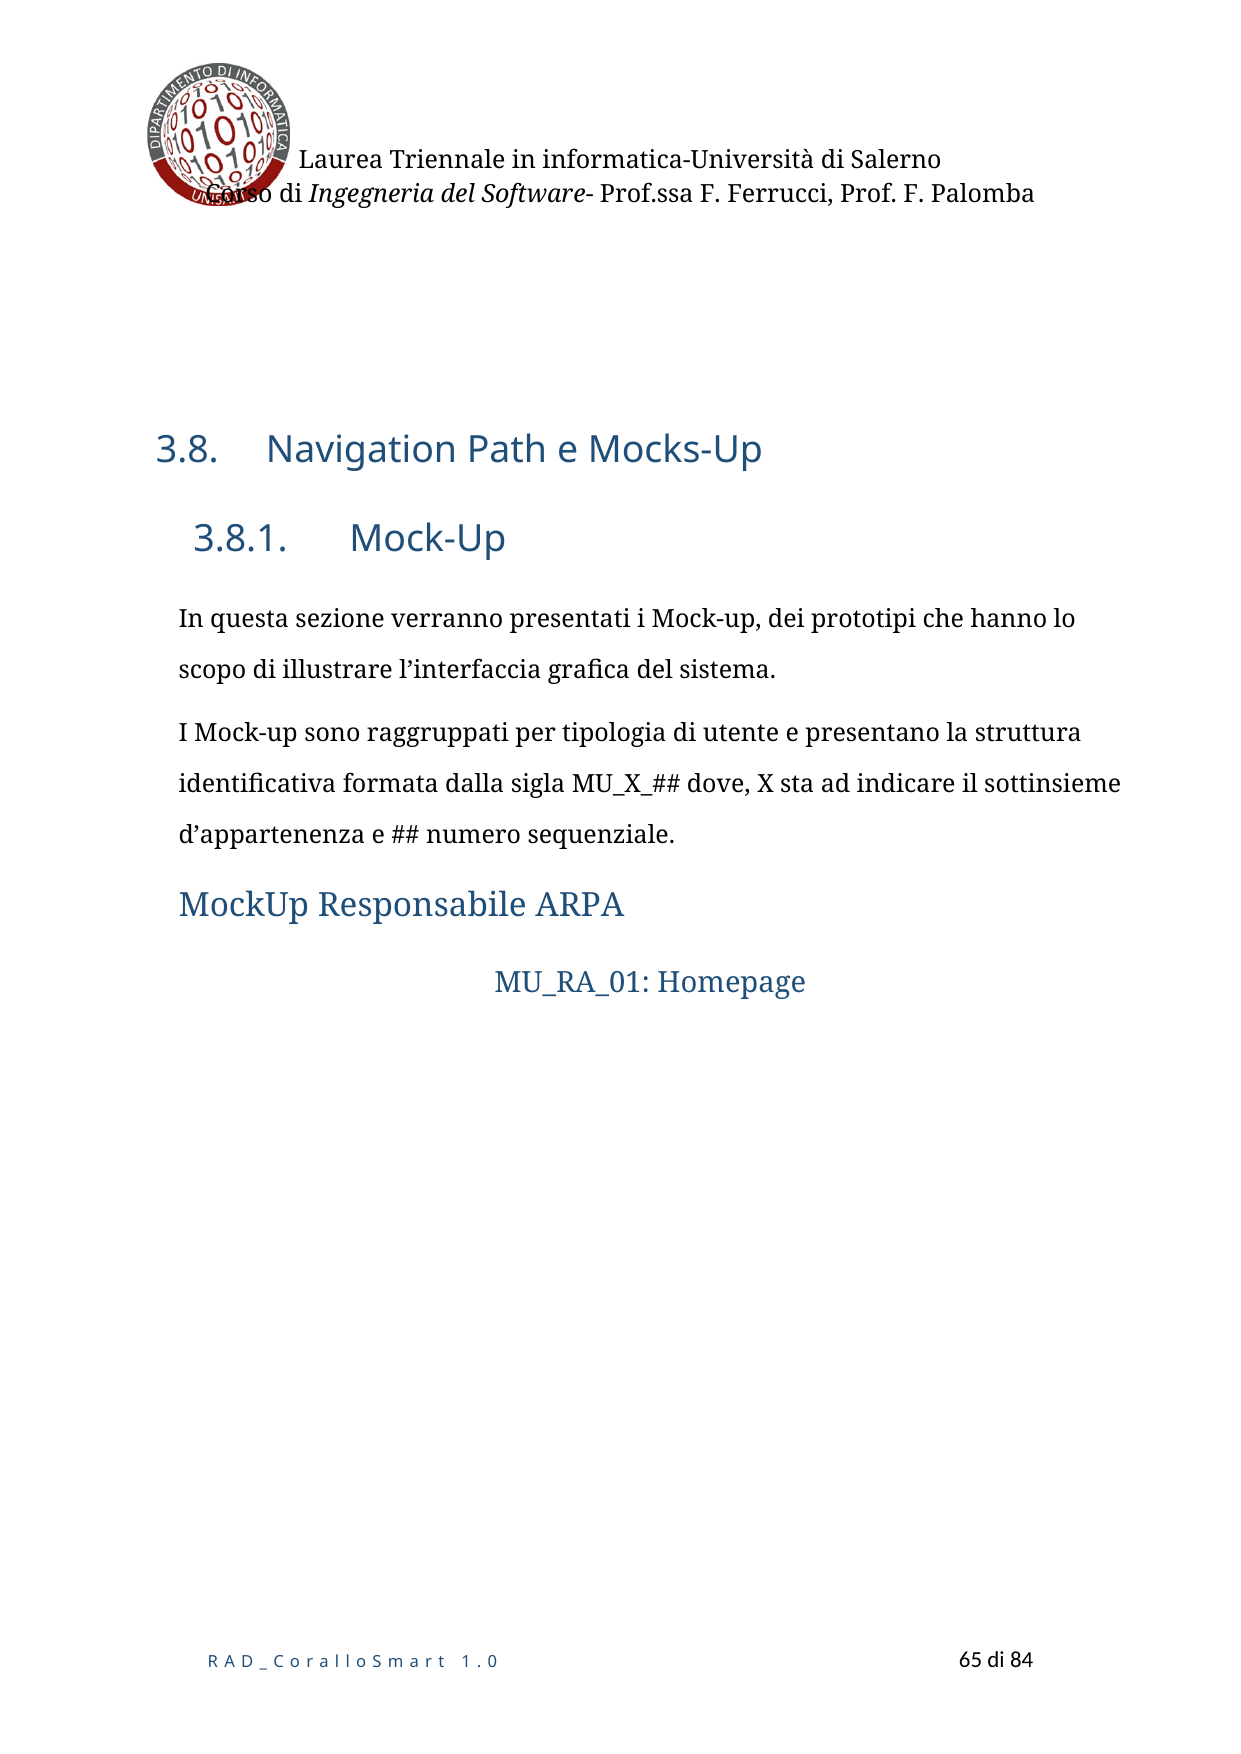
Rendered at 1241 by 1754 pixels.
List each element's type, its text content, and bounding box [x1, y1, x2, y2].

text MU_RA_01: Homepage [178, 961, 1122, 1001]
text I Mock-up sono raggruppati per tipologia di utente e presentano la struttura identificativa formata dalla sigla MU_X_## dove, X sta ad indicare il sottinsieme d’appartenenza e ## numero sequenziale. [178, 715, 1122, 851]
text In questa sezione verranno presentati i Mock-up, dei prototipi che hanno lo scopo di illustrare l’interfaccia grafica del sistema. [178, 600, 1122, 686]
list Mock-Up [193, 511, 1122, 562]
list Navigation Path e Mocks-Up [156, 422, 1122, 473]
picture [147, 63, 290, 206]
text MockUp Responsabile ARPA [178, 881, 1122, 926]
